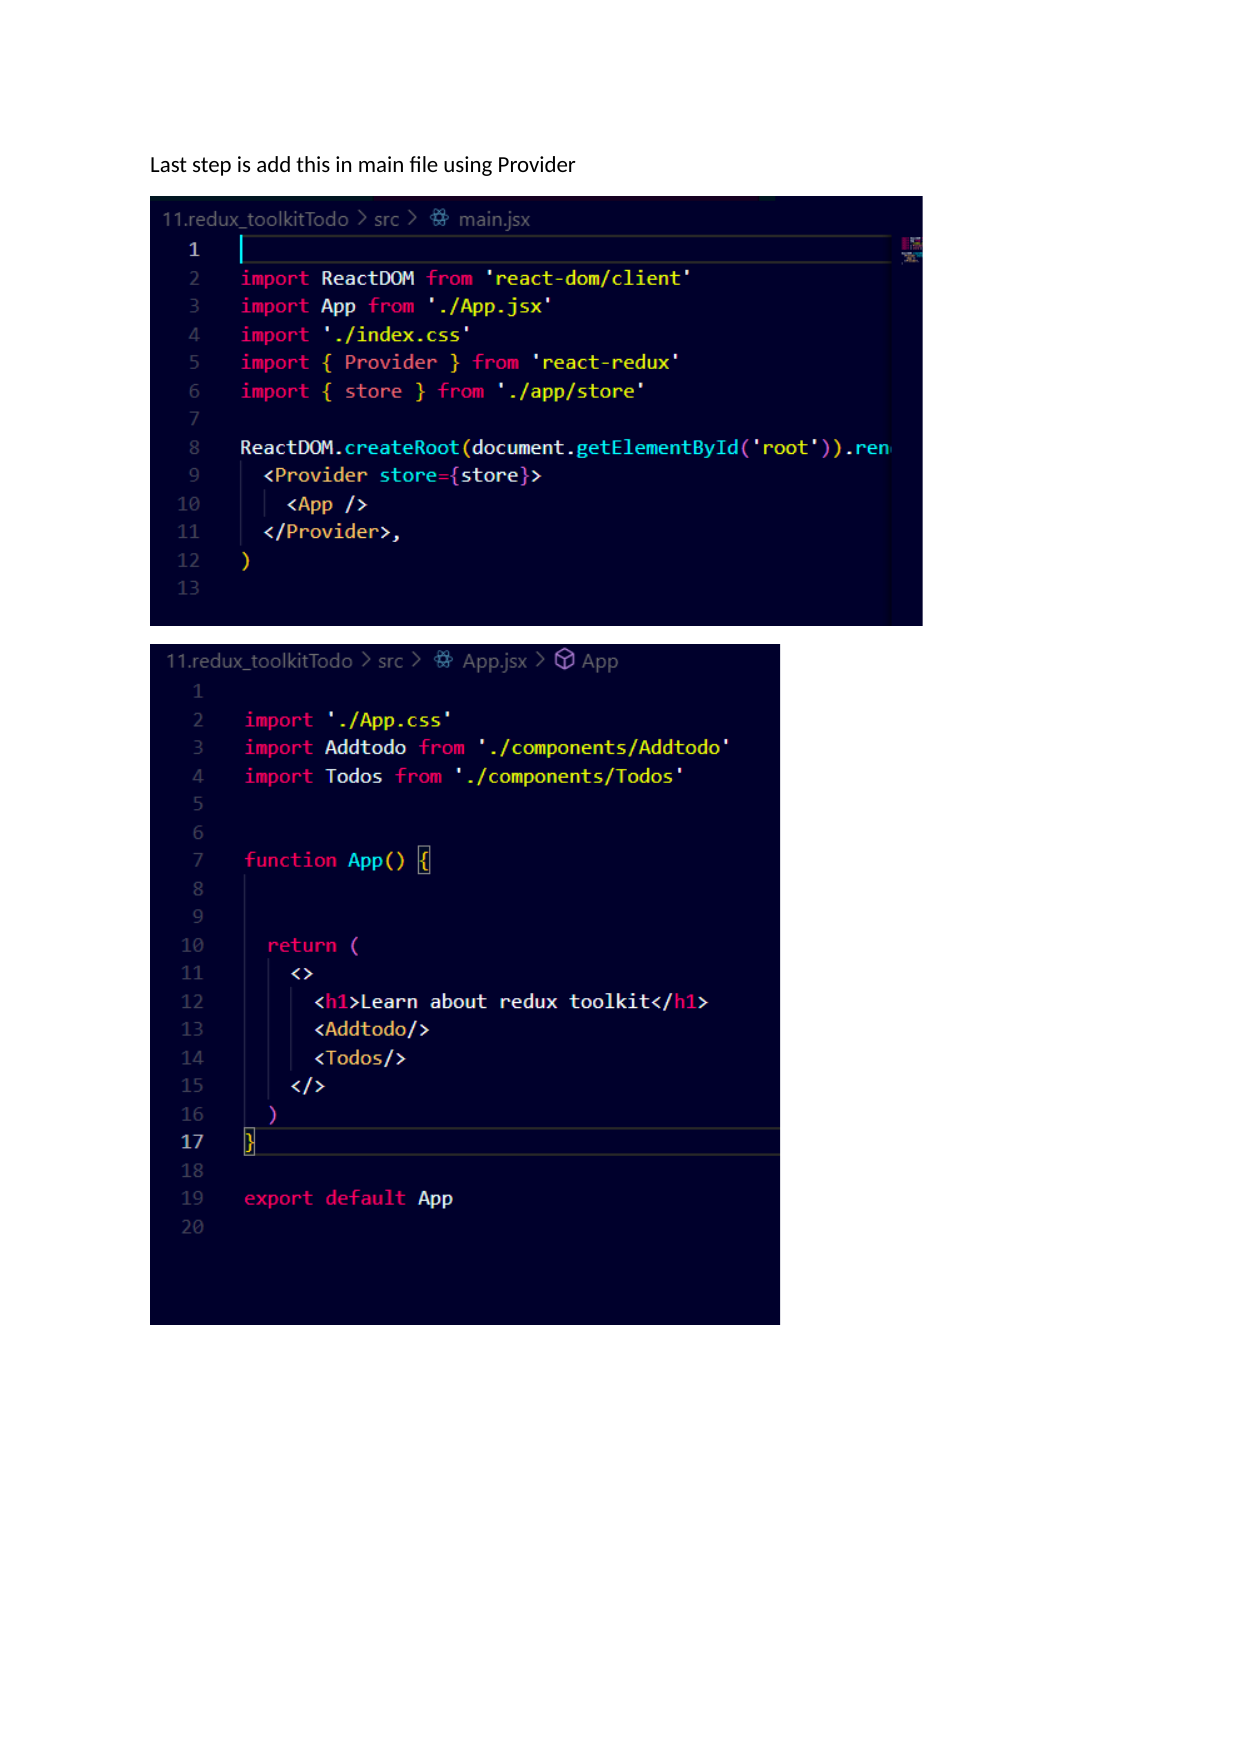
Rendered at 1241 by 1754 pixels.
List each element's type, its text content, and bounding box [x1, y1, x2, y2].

picture [150, 196, 923, 626]
picture [150, 644, 780, 1325]
text Last step is add this in main file using Provider [150, 150, 1090, 178]
